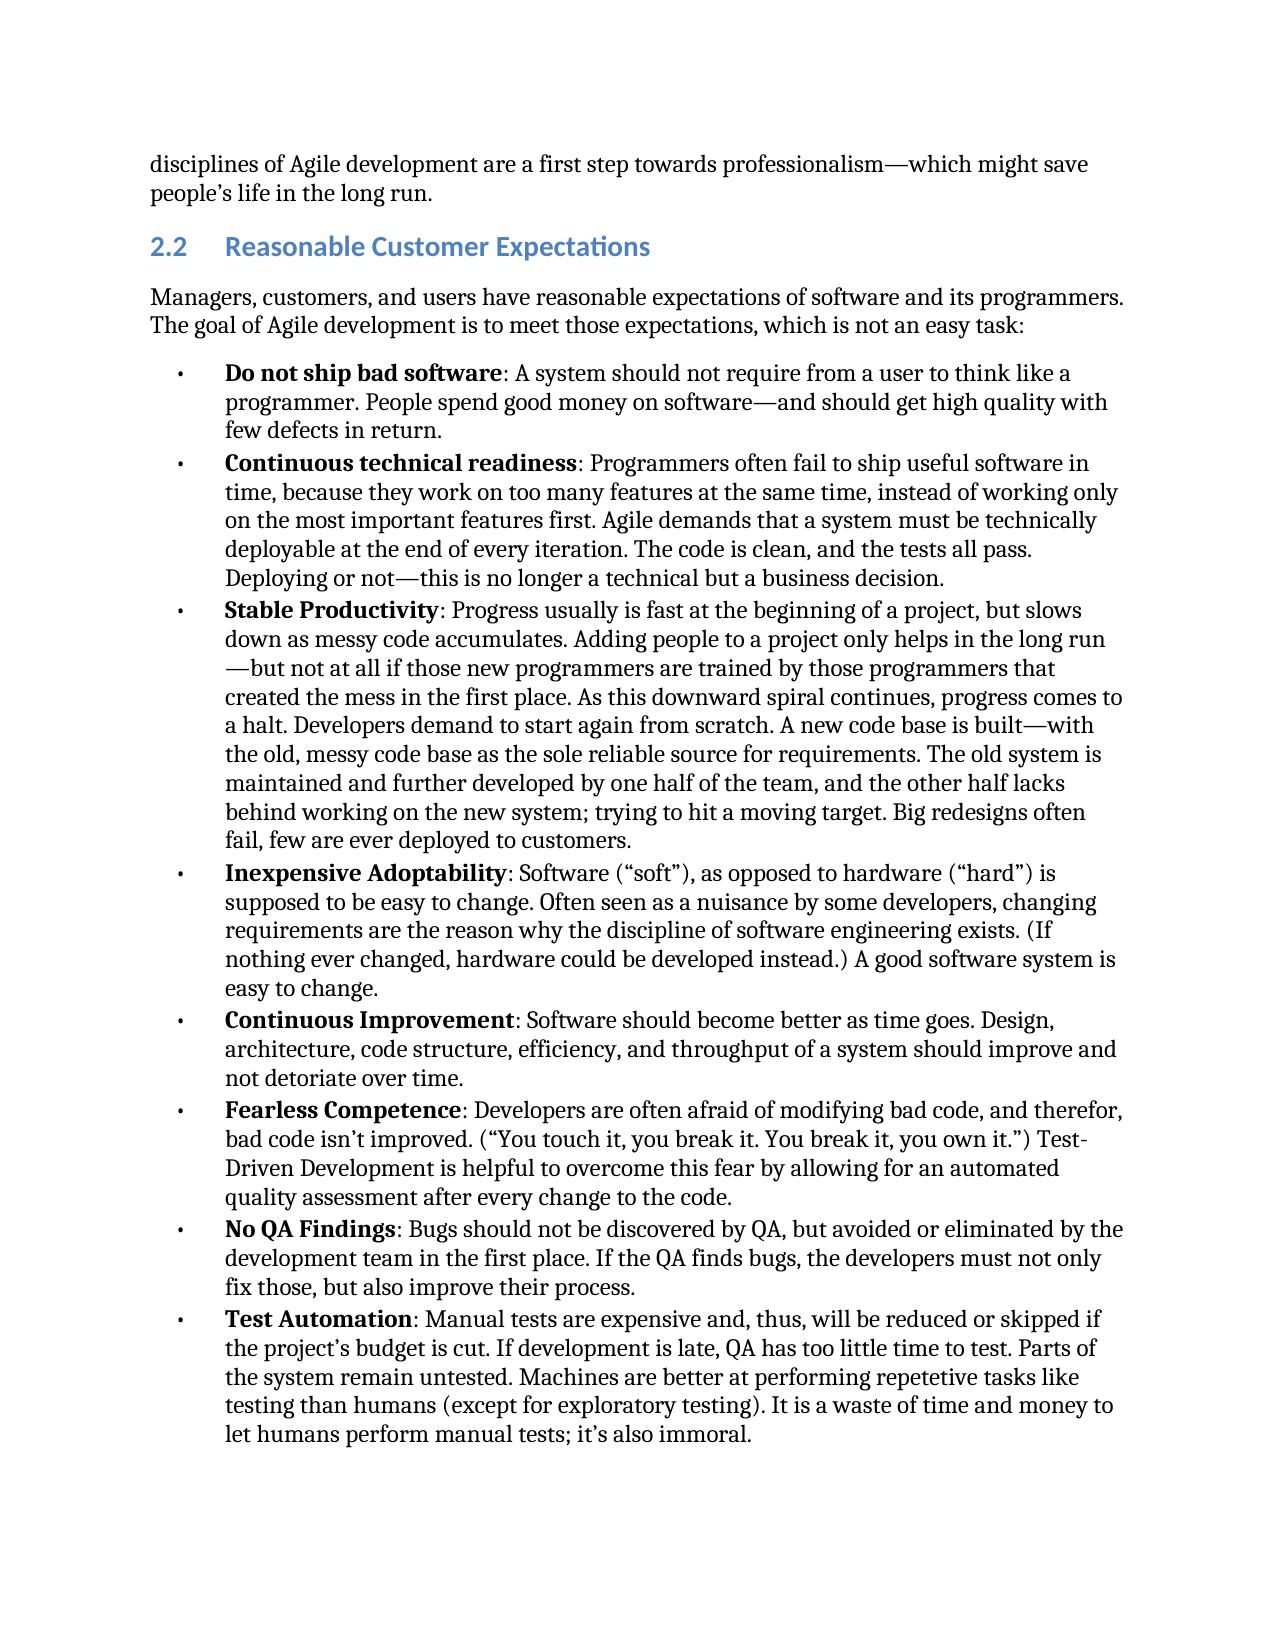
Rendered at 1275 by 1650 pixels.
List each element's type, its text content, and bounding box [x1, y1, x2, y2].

list Fearless Competence: Developers are often afraid of modifying bad code, and therefor, bad code isn’t improved. (“You touch it, you break it. You break it, you own it.”) Test-Driven Development is helpful to overcome this fear by allowing for an automated quality assessment after every change to the code. [175, 1096, 1125, 1211]
list Do not ship bad software: A system should not require from a user to think like a programmer. People spend good money on software—and should get high quality with few defects in return. [175, 359, 1125, 445]
subtitle 2.2 Reasonable Customer Expectations [150, 228, 1125, 264]
list Continuous Improvement: Software should become better as time goes. Design, architecture, code structure, efficiency, and throughput of a system should improve and not detoriate over time. [175, 1006, 1125, 1093]
list Test Automation: Manual tests are expensive and, thus, will be reduced or skipped if the project’s budget is cut. If development is late, QA has too little time to test. Parts of the system remain untested. Machines are better at performing repetetive tasks like testing than humans (except for exploratory testing). It is a waste of time and money to let humans perform manual tests; it’s also immoral. [175, 1305, 1125, 1449]
list Stable Productivity: Progress usually is fast at the beginning of a project, but slows down as messy code accumulates. Adding people to a project only helps in the long run—but not at all if those new programmers are trained by those programmers that created the mess in the first place. As this downward spiral continues, progress comes to a halt. Developers demand to start again from scratch. A new code base is built—with the old, messy code base as the sole reliable source for requirements. The old system is maintained and further developed by one half of the team, and the other half lacks behind working on the new system; trying to hit a moving target. Big redesigns often fail, few are ever deployed to customers. [175, 596, 1125, 855]
list Inexpensive Adoptability: Software (“soft”), as opposed to hardware (“hard”) is supposed to be easy to change. Often seen as a nuisance by some developers, changing requirements are the reason why the discipline of software engineering exists. (If nothing ever changed, hardware could be developed instead.) A good software system is easy to change. [175, 859, 1125, 1003]
text Managers, customers, and users have reasonable expectations of software and its programmers. The goal of Agile development is to meet those expectations, which is not an easy task: [150, 283, 1125, 340]
list No QA Findings: Bugs should not be discovered by QA, but avoided or eliminated by the development team in the first place. If the QA finds bugs, the developers must not only fix those, but also improve their process. [175, 1215, 1125, 1301]
list Continuous technical readiness: Programmers often fail to ship useful software in time, because they work on too many features at the same time, instead of working only on the most important features first. Agile demands that a system must be technically deployable at the end of every iteration. The code is clean, and the tests all pass. Deploying or not—this is no longer a technical but a business decision. [175, 449, 1125, 593]
